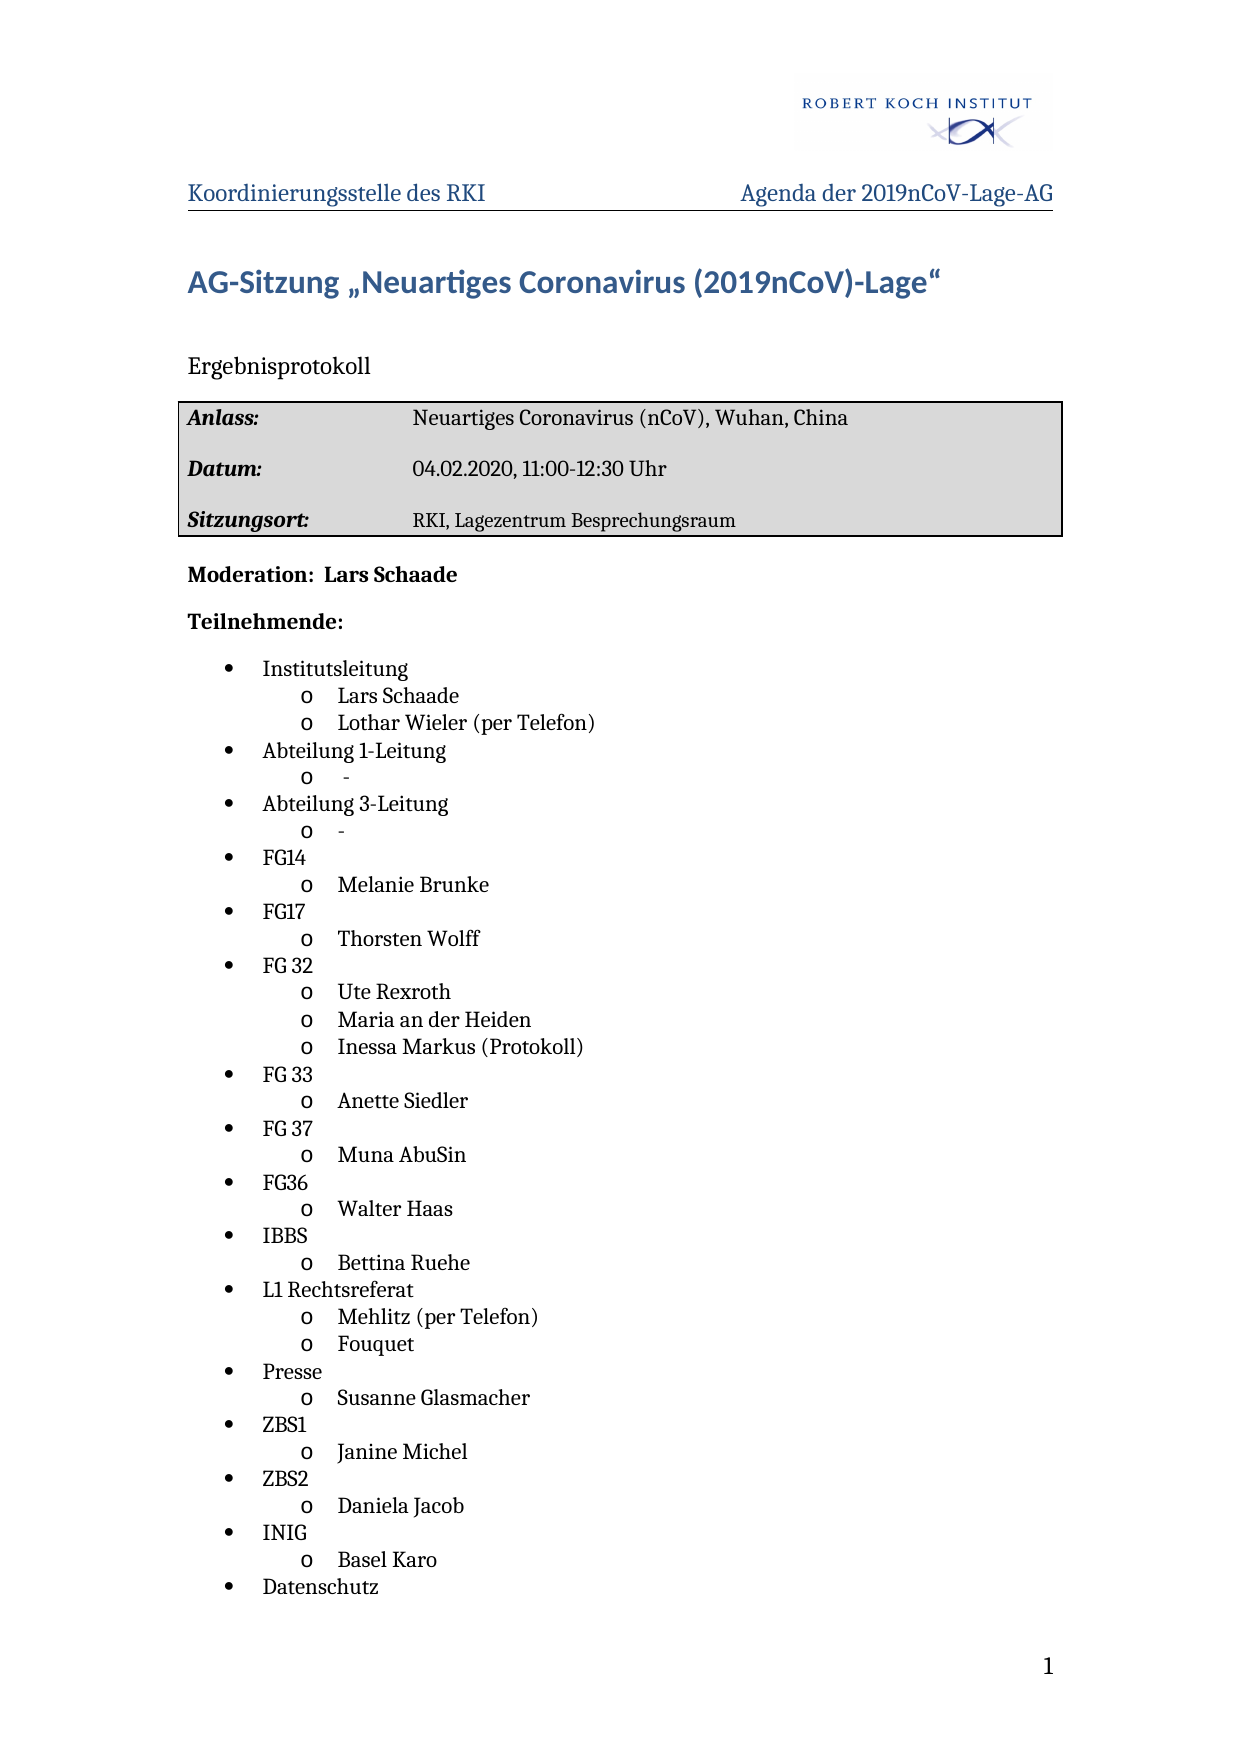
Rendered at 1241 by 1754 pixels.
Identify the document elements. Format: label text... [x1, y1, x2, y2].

text Anlass: [179, 403, 1061, 431]
list Maria an der Heiden [300, 1007, 1053, 1034]
list - [300, 818, 1053, 845]
list Janine Michel [300, 1439, 1053, 1466]
list Lars Schaade [300, 682, 1053, 710]
text Datum: [179, 452, 1061, 482]
subtitle AG-Sitzung „Neuartiges Coronavirus (2019nCoV)-Lage“ [187, 261, 1053, 302]
list FG17 [225, 899, 1053, 925]
list Institutsleitung [225, 656, 1053, 682]
list Ute Rexroth [300, 979, 1053, 1007]
text Sitzungsort: [179, 503, 1061, 535]
text Ergebnisprotokoll [187, 352, 1053, 380]
list IBBS [225, 1223, 1053, 1249]
list Lothar Wieler (per Telefon) [300, 710, 1053, 737]
text Moderation: Lars Schaade [187, 562, 1053, 588]
list Abteilung 1-Leitung [225, 737, 1053, 764]
list Melanie Brunke [300, 871, 1053, 899]
list Basel Karo [300, 1546, 1053, 1574]
list Thorsten Wolff [300, 925, 1053, 953]
list Bettina Ruehe [300, 1249, 1053, 1277]
list Daniela Jacob [300, 1492, 1053, 1520]
list Fouquet [300, 1331, 1053, 1358]
list FG 32 [225, 953, 1053, 979]
list Walter Haas [300, 1196, 1053, 1223]
list INIG [225, 1520, 1053, 1546]
list ZBS1 [225, 1412, 1053, 1439]
picture [794, 73, 1053, 151]
list FG 37 [225, 1116, 1053, 1142]
list FG 33 [225, 1062, 1053, 1088]
list Mehlitz (per Telefon) [300, 1303, 1053, 1331]
list FG36 [225, 1169, 1053, 1196]
list Presse [225, 1358, 1053, 1385]
list Anette Siedler [300, 1088, 1053, 1116]
list L1 Rechtsreferat [225, 1277, 1053, 1303]
list FG14 [225, 845, 1053, 871]
list ZBS2 [225, 1466, 1053, 1492]
text Teilnehmende: [187, 609, 1053, 635]
list Susanne Glasmacher [300, 1385, 1053, 1412]
list Datenschutz [225, 1574, 1053, 1600]
list Abteilung 3-Leitung [225, 791, 1053, 818]
list - [300, 764, 1053, 791]
list Inessa Markus (Protokoll) [300, 1034, 1053, 1062]
list Muna AbuSin [300, 1142, 1053, 1169]
